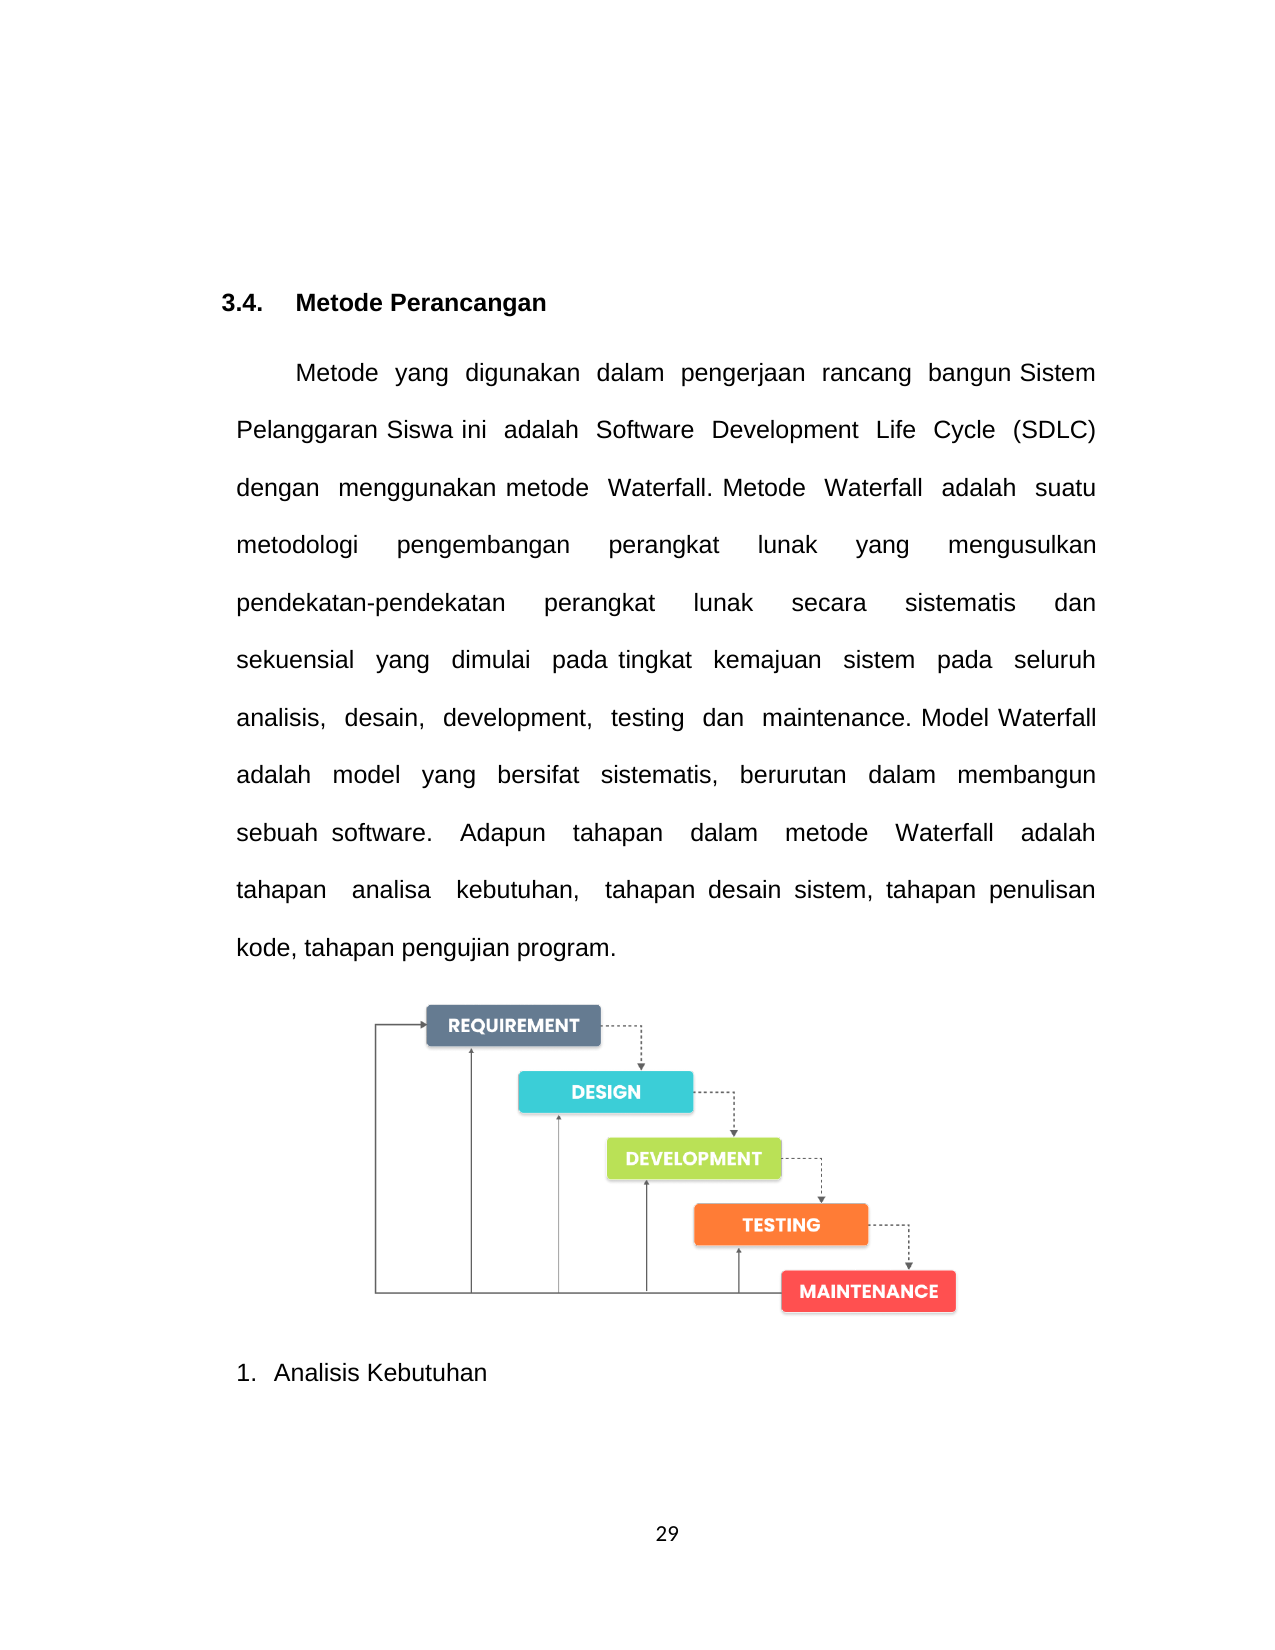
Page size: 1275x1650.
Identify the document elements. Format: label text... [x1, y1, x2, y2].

subtitle Metode Perancangan [221, 288, 1098, 316]
text Metode yang digunakan dalam pengerjaan rancang bangun Sistem Pelanggaran Siswa ini adalah Software Development Life Cycle (SDLC) dengan menggunakan metode Waterfall. Metode Waterfall adalah suatu metodologi pengembangan perangkat lunak yang mengusulkan pendekatan-pendekatan perangkat lunak secara sistematis dan sekuensial yang dimulai pada tingkat kemajuan sistem pada seluruh analisis, desain, development, testing dan maintenance. Model Waterfall adalah model yang bersifat sistematis, berurutan dalam membangun sebuah software. Adapun tahapan dalam metode Waterfall adalah tahapan analisa kebutuhan, tahapan desain sistem, tahapan penulisan kode, tahapan pengujian program. [236, 358, 1098, 961]
picture [374, 1002, 960, 1318]
list Analisis Kebutuhan [236, 1358, 1098, 1387]
